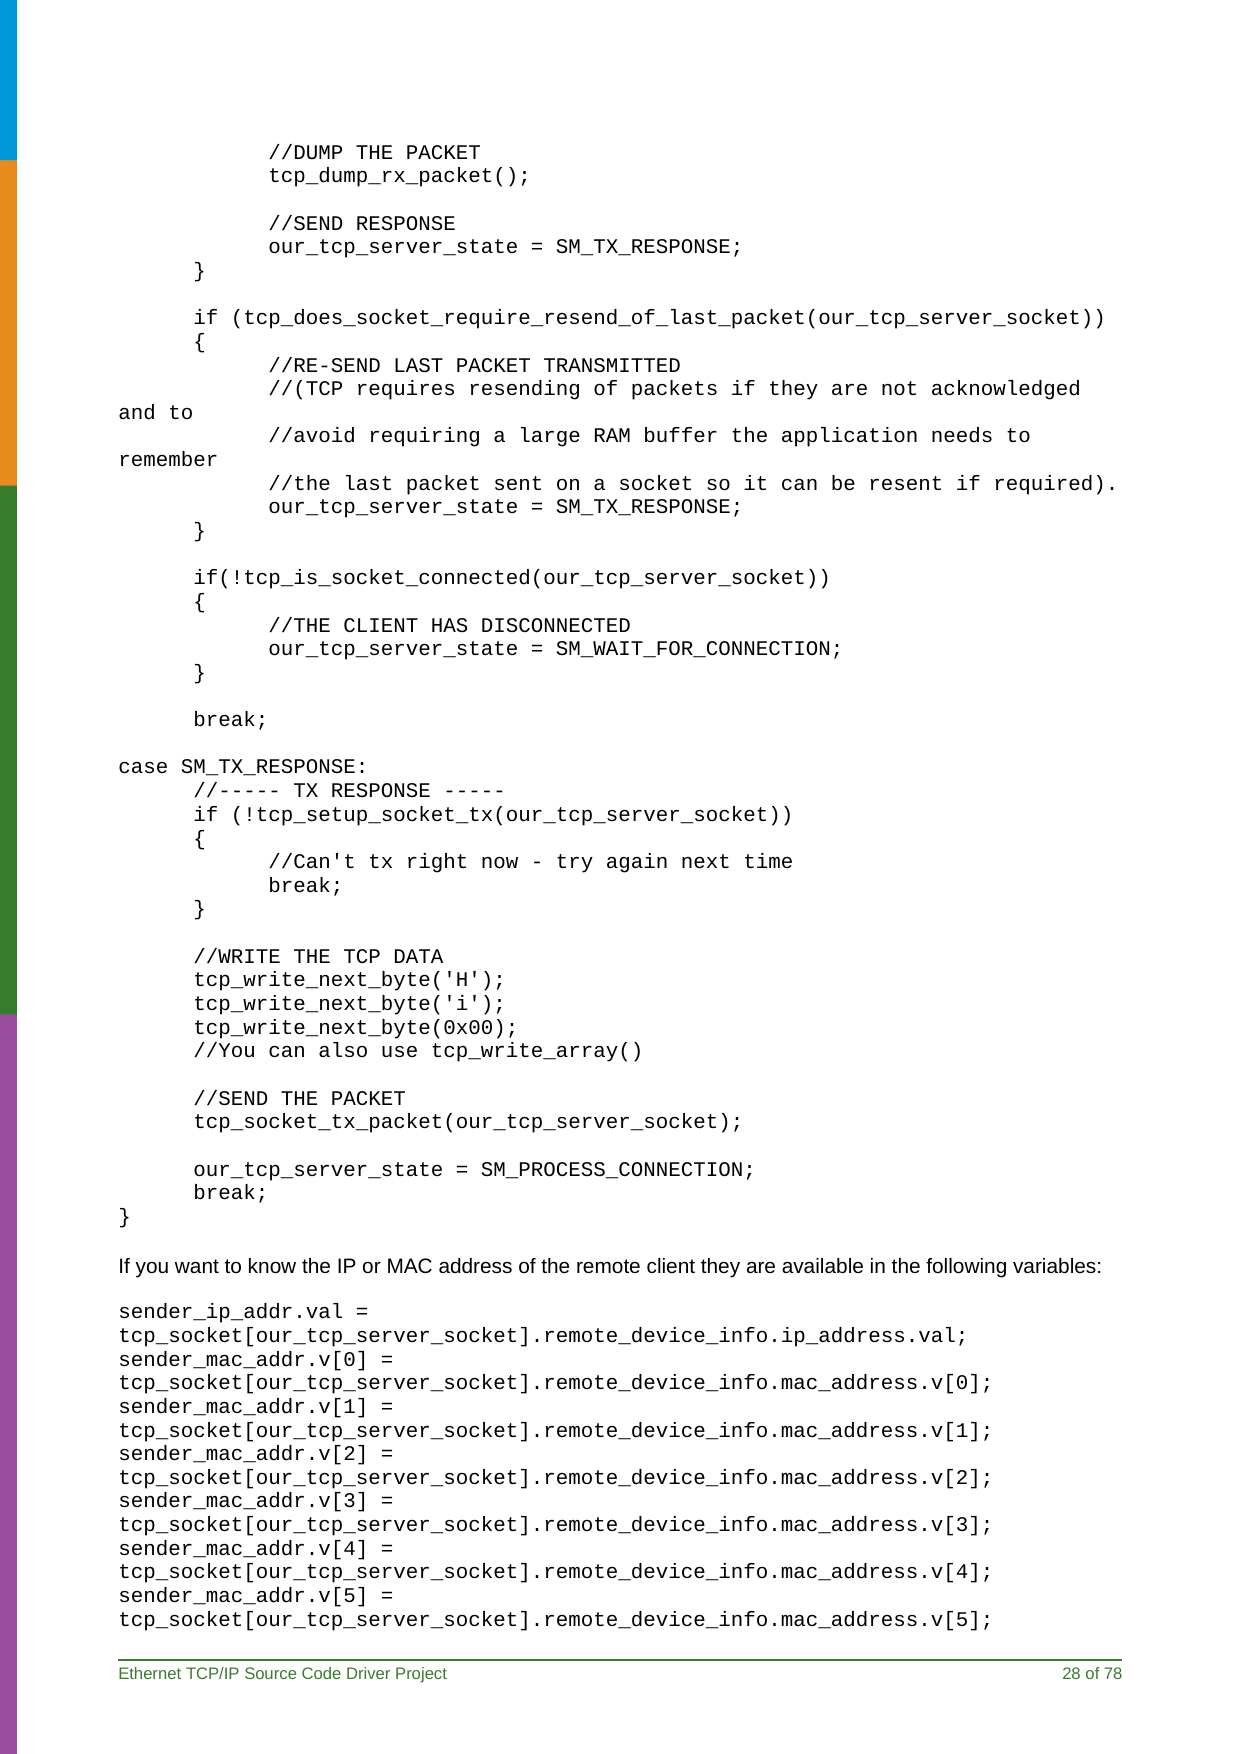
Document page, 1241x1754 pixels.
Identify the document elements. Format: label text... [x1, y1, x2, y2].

picture [0, 161, 17, 1754]
text //SEND THE PACKET [118, 1088, 1122, 1111]
text sender_mac_addr.v[4] = tcp_socket[our_tcp_server_socket].remote_device_info.mac_address.v[4]; [118, 1538, 1122, 1585]
text //avoid requiring a large RAM buffer the application needs to remember [118, 426, 1122, 473]
text sender_mac_addr.v[2] = tcp_socket[our_tcp_server_socket].remote_device_info.mac_address.v[2]; [118, 1443, 1122, 1491]
text break; [118, 875, 1122, 898]
text //You can also use tcp_write_array() [118, 1040, 1122, 1064]
text //the last packet sent on a socket so it can be resent if required). [118, 473, 1122, 496]
text //----- TX RESPONSE ----- [118, 780, 1122, 804]
text //Can't tx right now - try again next time [118, 851, 1122, 875]
text our_tcp_server_state = SM_TX_RESPONSE; [118, 236, 1122, 260]
text our_tcp_server_state = SM_PROCESS_CONNECTION; [118, 1158, 1122, 1182]
text { [118, 827, 1122, 851]
text break; [118, 1182, 1122, 1206]
text tcp_write_next_byte(0x00); [118, 1017, 1122, 1040]
text } [118, 898, 1122, 922]
text If you want to know the IP or MAC address of the remote client they are available in the following variables: [118, 1253, 1122, 1277]
text } [118, 260, 1122, 284]
text tcp_dump_rx_packet(); [118, 165, 1122, 189]
text } [118, 662, 1122, 686]
text //RE-SEND LAST PACKET TRANSMITTED [118, 354, 1122, 378]
text sender_mac_addr.v[5] = tcp_socket[our_tcp_server_socket].remote_device_info.mac_address.v[5]; [118, 1585, 1122, 1632]
text sender_ip_addr.val = tcp_socket[our_tcp_server_socket].remote_device_info.ip_address.val; [118, 1301, 1122, 1349]
text case SM_TX_RESPONSE: [118, 757, 1122, 780]
text { [118, 331, 1122, 354]
text { [118, 591, 1122, 615]
text } [118, 520, 1122, 544]
text sender_mac_addr.v[0] = tcp_socket[our_tcp_server_socket].remote_device_info.mac_address.v[0]; [118, 1349, 1122, 1396]
text if (tcp_does_socket_require_resend_of_last_packet(our_tcp_server_socket)) [118, 307, 1122, 331]
text if (!tcp_setup_socket_tx(our_tcp_server_socket)) [118, 804, 1122, 827]
text sender_mac_addr.v[1] = tcp_socket[our_tcp_server_socket].remote_device_info.mac_address.v[1]; [118, 1396, 1122, 1443]
text sender_mac_addr.v[3] = tcp_socket[our_tcp_server_socket].remote_device_info.mac_address.v[3]; [118, 1491, 1122, 1538]
text //DUMP THE PACKET [118, 142, 1122, 165]
text our_tcp_server_state = SM_TX_RESPONSE; [118, 496, 1122, 520]
text our_tcp_server_state = SM_WAIT_FOR_CONNECTION; [118, 638, 1122, 662]
text tcp_write_next_byte('H'); [118, 969, 1122, 993]
text //WRITE THE TCP DATA [118, 946, 1122, 969]
text //(TCP requires resending of packets if they are not acknowledged and to [118, 378, 1122, 426]
text break; [118, 709, 1122, 733]
text tcp_socket_tx_packet(our_tcp_server_socket); [118, 1111, 1122, 1135]
text if(!tcp_is_socket_connected(our_tcp_server_socket)) [118, 567, 1122, 591]
text } [118, 1206, 1122, 1229]
text //SEND RESPONSE [118, 213, 1122, 236]
text //THE CLIENT HAS DISCONNECTED [118, 615, 1122, 638]
text tcp_write_next_byte('i'); [118, 993, 1122, 1017]
